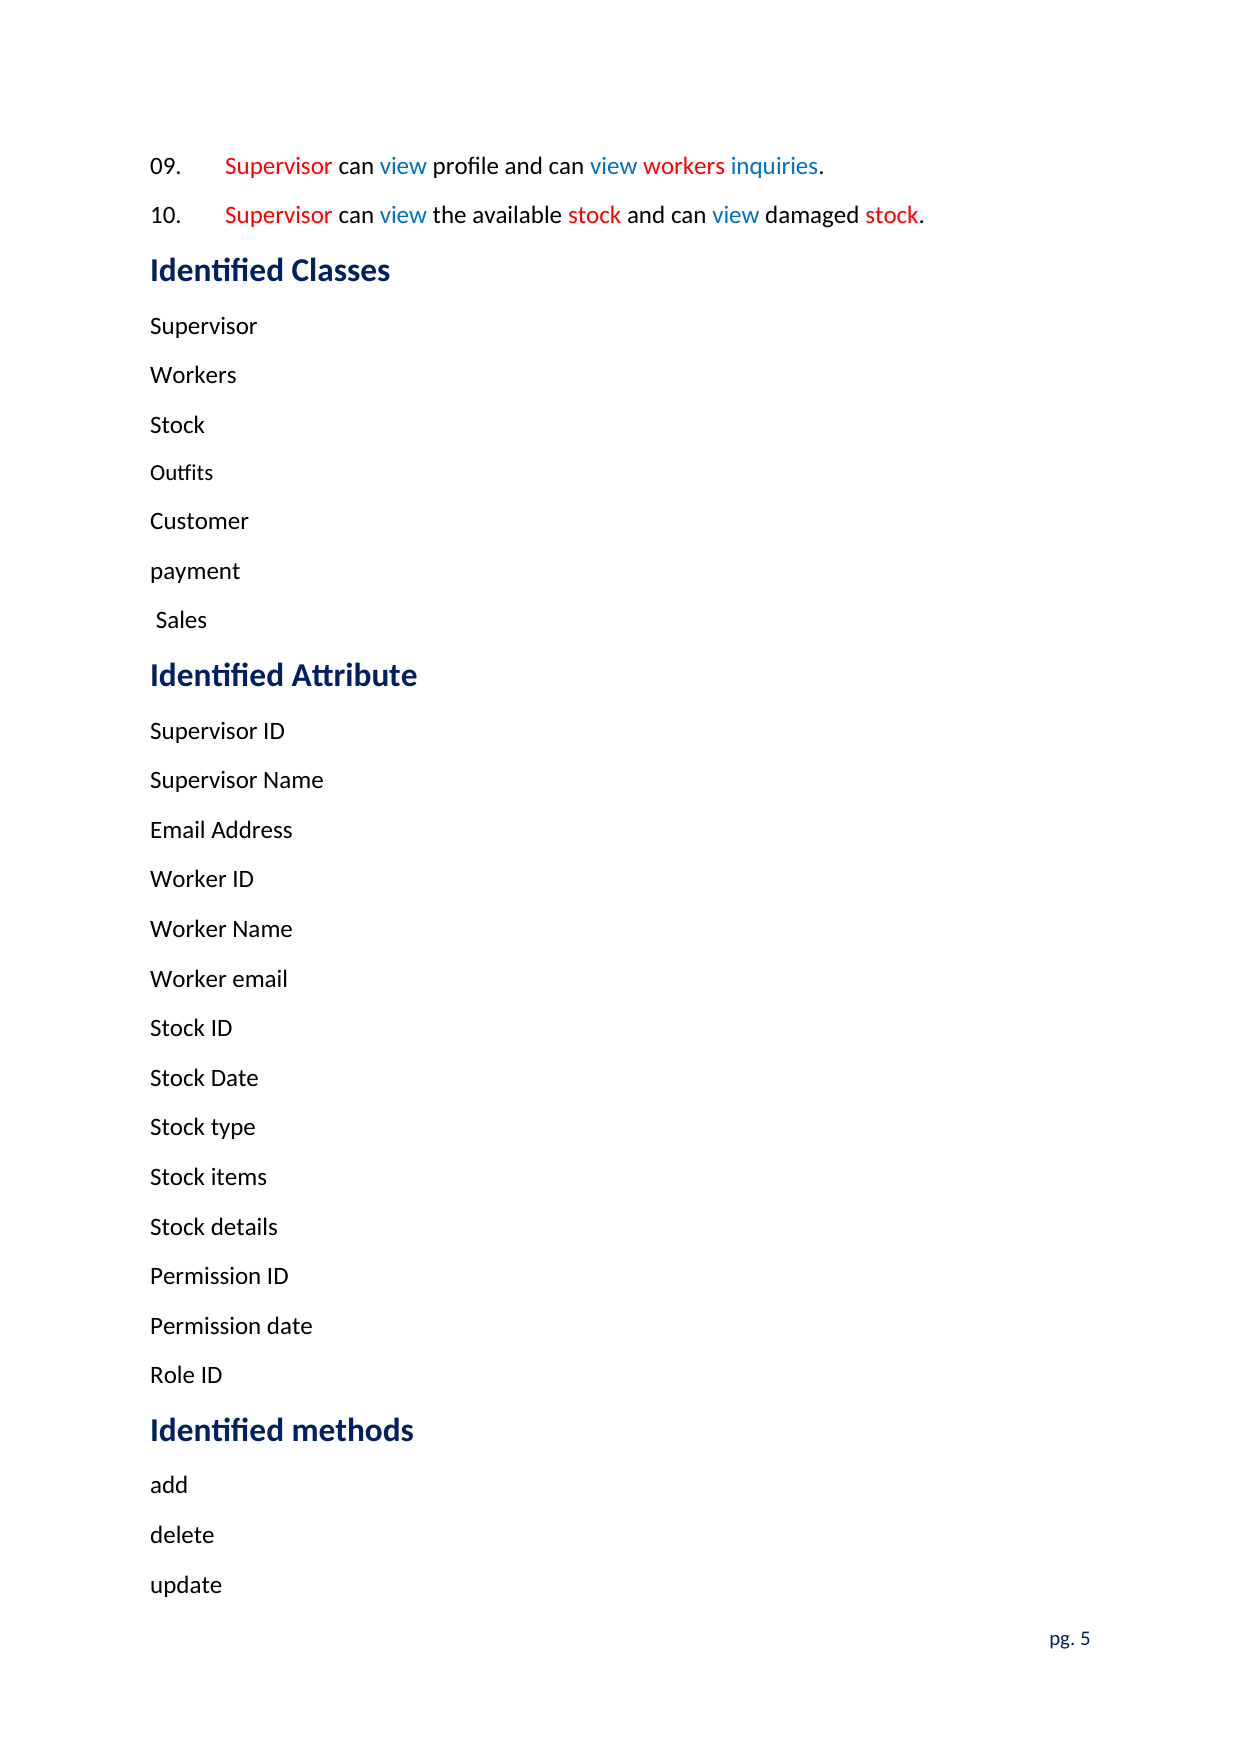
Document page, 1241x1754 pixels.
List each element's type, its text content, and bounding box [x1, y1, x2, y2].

text Stock type [150, 1111, 1090, 1142]
text Supervisor [150, 310, 1090, 340]
text Identified Attribute [150, 654, 1090, 695]
text Supervisor ID [150, 715, 1090, 745]
text update [150, 1569, 1090, 1599]
text Identified Classes [150, 249, 1090, 290]
text Stock Date [150, 1062, 1090, 1092]
text Permission date [150, 1310, 1090, 1340]
text Outfits [150, 458, 1090, 487]
text Role ID [150, 1359, 1090, 1390]
text Stock [150, 409, 1090, 439]
text payment [150, 555, 1090, 586]
text 09. Supervisor can view profile and can view workers inquiries. [150, 150, 1090, 181]
text 10. Supervisor can view the available stock and can view damaged stock. [150, 199, 1090, 230]
text Permission ID [150, 1260, 1090, 1291]
text delete [150, 1519, 1090, 1550]
text Email Address [150, 814, 1090, 844]
text Stock items [150, 1161, 1090, 1192]
text Identified methods [150, 1409, 1090, 1450]
text Sales [150, 604, 1090, 635]
text Stock ID [150, 1012, 1090, 1043]
text Workers [150, 359, 1090, 390]
text Customer [150, 505, 1090, 536]
text Worker email [150, 963, 1090, 993]
text Stock details [150, 1211, 1090, 1241]
text add [150, 1469, 1090, 1500]
text Worker ID [150, 863, 1090, 894]
text Supervisor Name [150, 764, 1090, 795]
text Worker Name [150, 913, 1090, 944]
